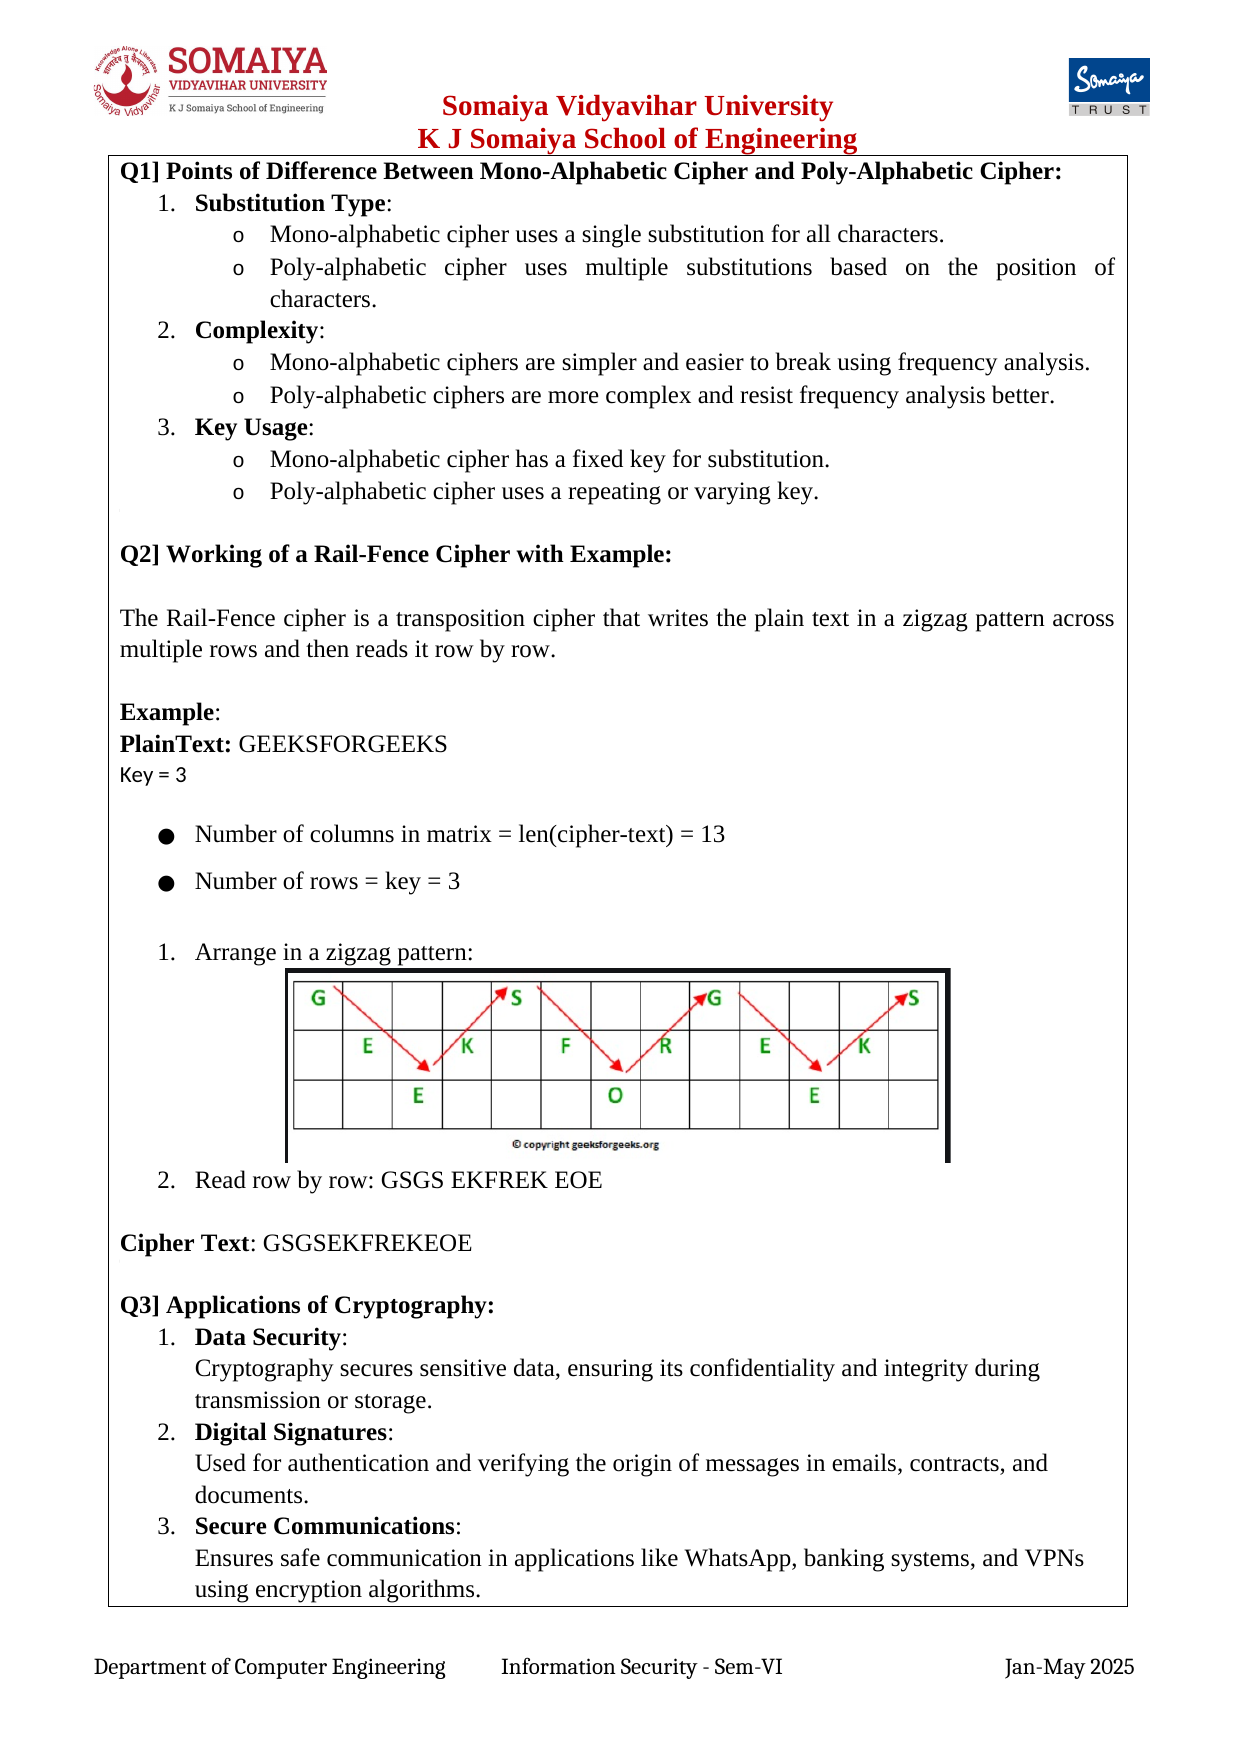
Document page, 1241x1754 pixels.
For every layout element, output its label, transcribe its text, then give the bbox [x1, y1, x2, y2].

picture [1068, 58, 1150, 116]
table_cell Q1] Points of Difference Between Mono-Alphabetic Cipher and Poly-Alphabetic Cipher: Substitution Type: Mono-alphabetic cipher uses a single substitution for all characters. Poly-alphabetic cipher uses multiple substitutions based on the position of characters. Complexity: Mono-alphabetic ciphers are simpler and easier to break using frequency analysis. Poly-alphabetic ciphers are more complex and resist frequency analysis better. Key Usage: Mono-alphabetic cipher has a fixed key for substitution. Poly-alphabetic cipher uses a repeating or varying key. Q2] Working of a Rail-Fence Cipher with Example: The Rail-Fence cipher is a transposition cipher that writes the plain text in a zigzag pattern across multiple rows and then reads it row by row. Example: PlainText: GEEKSFORGEEKS Key = 3 Number of columns in matrix = len(cipher-text) = 13 Number of rows = key = 3 Arrange in a zigzag pattern: Read row by row: GSGS EKFREK EOE Cipher Text: GSGSEKFREKEOE Q3] Applications of Cryptography: Data Security: Cryptography secures sensitive data, ensuring its confidentiality and integrity during transmission or storage. Digital Signatures: Used for authentication and verifying the origin of messages in emails, contracts, and documents. Secure Communications: Ensures safe communication in applications like WhatsApp, banking systems, and VPNs using encryption algorithms. [109, 156, 1127, 1606]
picture [285, 968, 951, 1163]
picture [93, 46, 327, 116]
